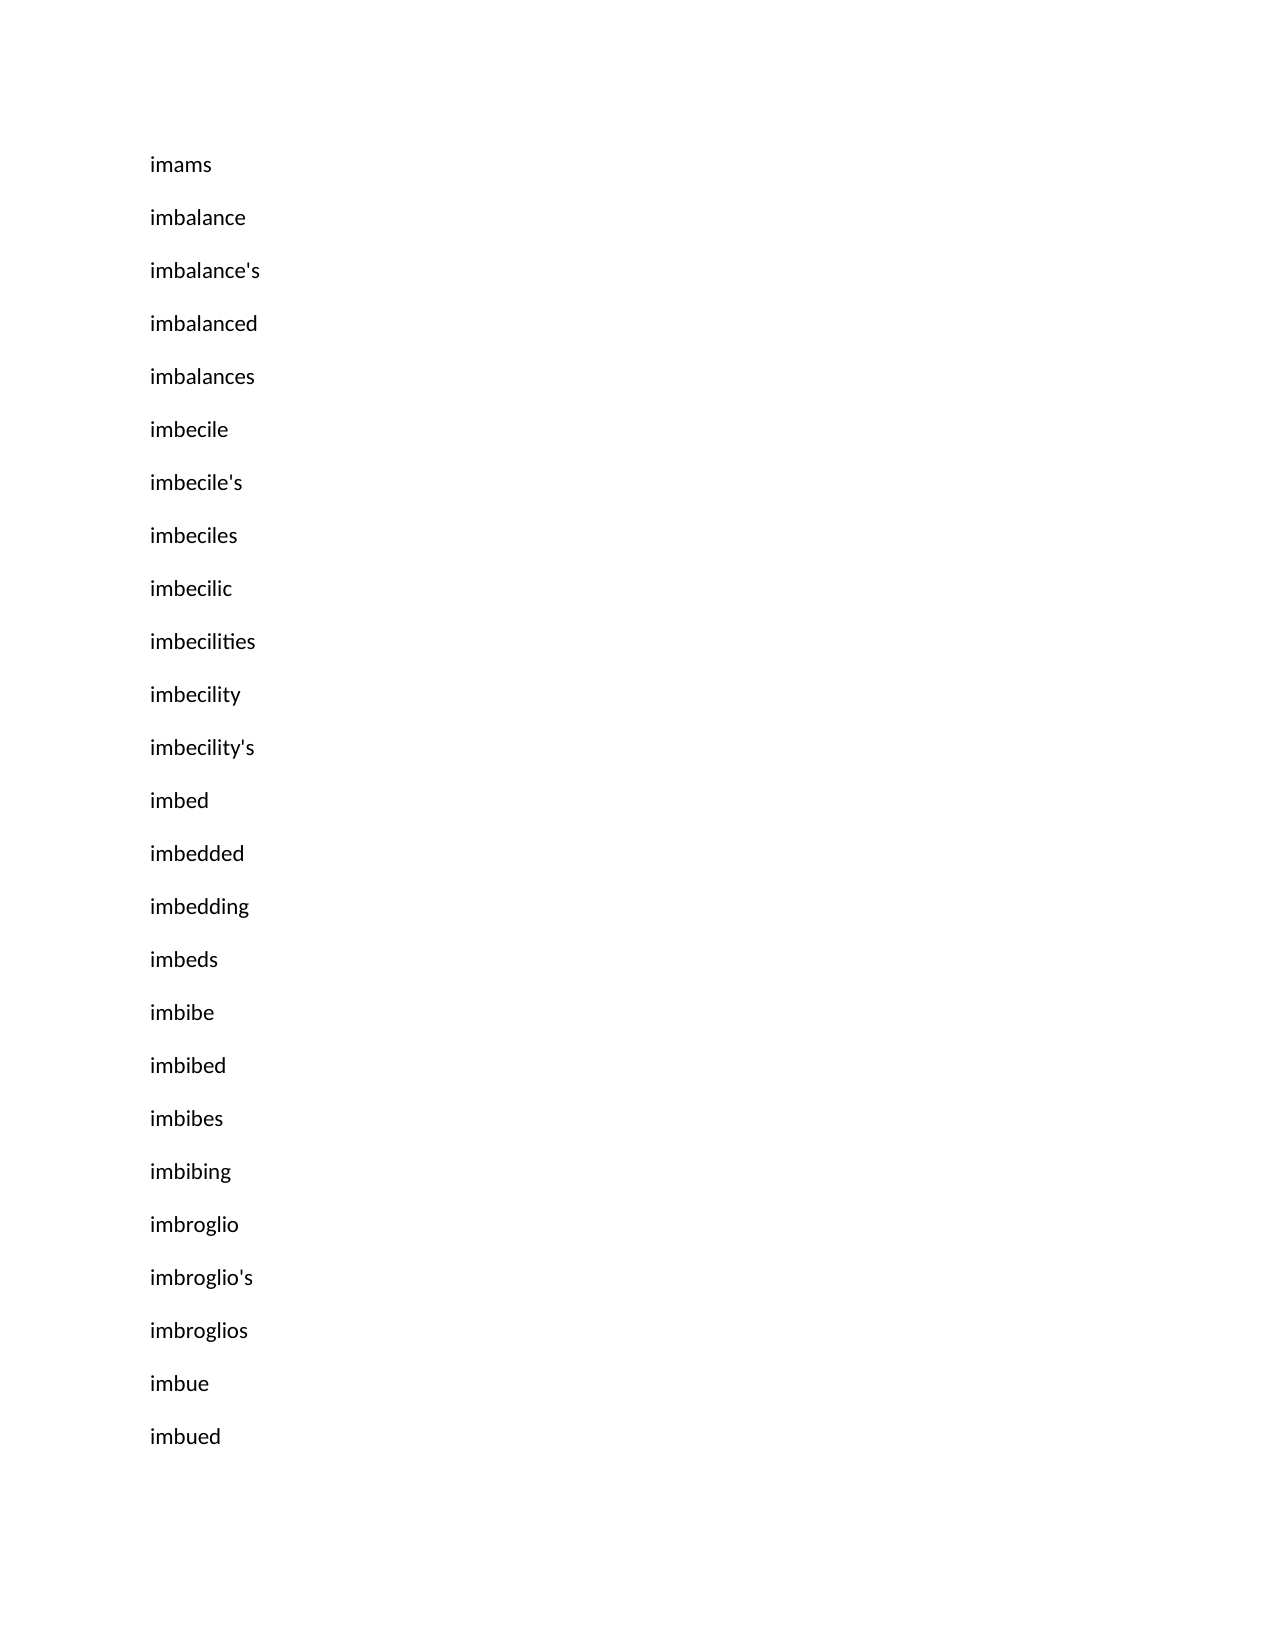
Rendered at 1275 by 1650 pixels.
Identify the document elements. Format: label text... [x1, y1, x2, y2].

text imbibe [150, 998, 1125, 1026]
text imbued [150, 1422, 1125, 1451]
text imams [150, 150, 1125, 178]
text imbroglio [150, 1210, 1125, 1238]
text imbroglios [150, 1316, 1125, 1344]
text imbibed [150, 1051, 1125, 1079]
text imbalance's [150, 256, 1125, 284]
text imbibes [150, 1104, 1125, 1132]
text imbalanced [150, 309, 1125, 337]
text imbecility's [150, 733, 1125, 761]
text imbibing [150, 1157, 1125, 1185]
text imbeciles [150, 521, 1125, 549]
text imbecile [150, 415, 1125, 443]
text imbalance [150, 203, 1125, 231]
text imbue [150, 1369, 1125, 1397]
text imbroglio's [150, 1263, 1125, 1291]
text imbalances [150, 362, 1125, 390]
text imbecility [150, 680, 1125, 708]
text imbecilities [150, 627, 1125, 655]
text imbed [150, 786, 1125, 814]
text imbecile's [150, 468, 1125, 496]
text imbeds [150, 945, 1125, 973]
text imbecilic [150, 574, 1125, 602]
text imbedded [150, 839, 1125, 867]
text imbedding [150, 892, 1125, 920]
